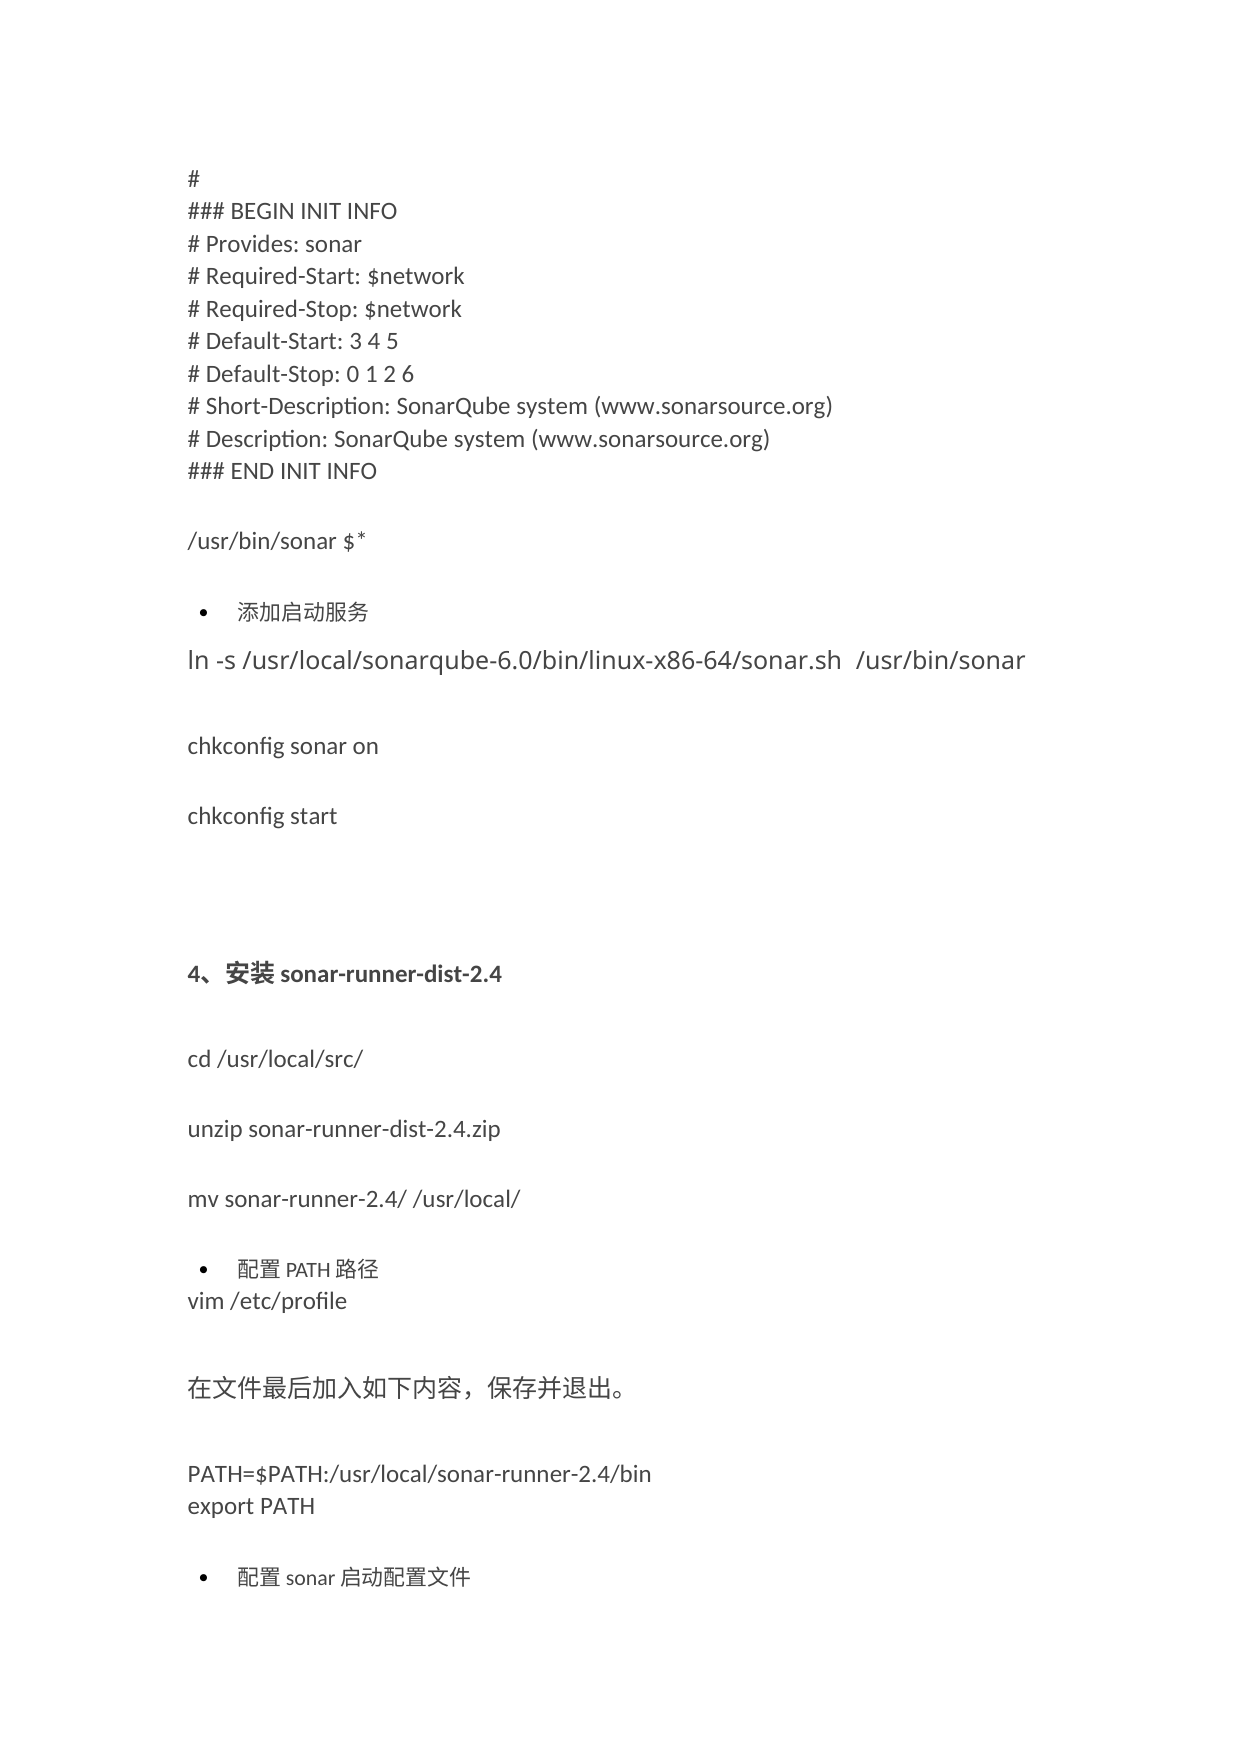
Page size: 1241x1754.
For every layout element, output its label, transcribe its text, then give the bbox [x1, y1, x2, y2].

text 4、安装sonar-runner-dist-2.4 [187, 939, 1053, 1004]
text unzip sonar-runner-dist-2.4.zip [187, 1112, 1053, 1144]
text PATH=$PATH:/usr/local/sonar-runner-2.4/bin export PATH [187, 1457, 1053, 1522]
text cd /usr/local/src/ [187, 1042, 1053, 1074]
text chkconfig sonar on [187, 729, 1053, 762]
text mv sonar-runner-2.4/ /usr/local/ [187, 1182, 1053, 1214]
list 添加启动服务 [200, 594, 1053, 627]
text 在文件最后加入如下内容，保存并退出。 [187, 1354, 1053, 1419]
text ln -s /usr/local/sonarqube-6.0/bin/linux-x86-64/sonar.sh /usr/bin/sonar [187, 627, 1053, 692]
text vim /etc/profile [187, 1284, 1053, 1317]
list 配置sonar启动配置文件 [200, 1559, 1053, 1592]
text /usr/bin/sonar $* [187, 524, 1053, 557]
text chkconfig start [187, 799, 1053, 832]
list 配置PATH路径 [200, 1252, 1053, 1284]
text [187, 162, 1053, 487]
